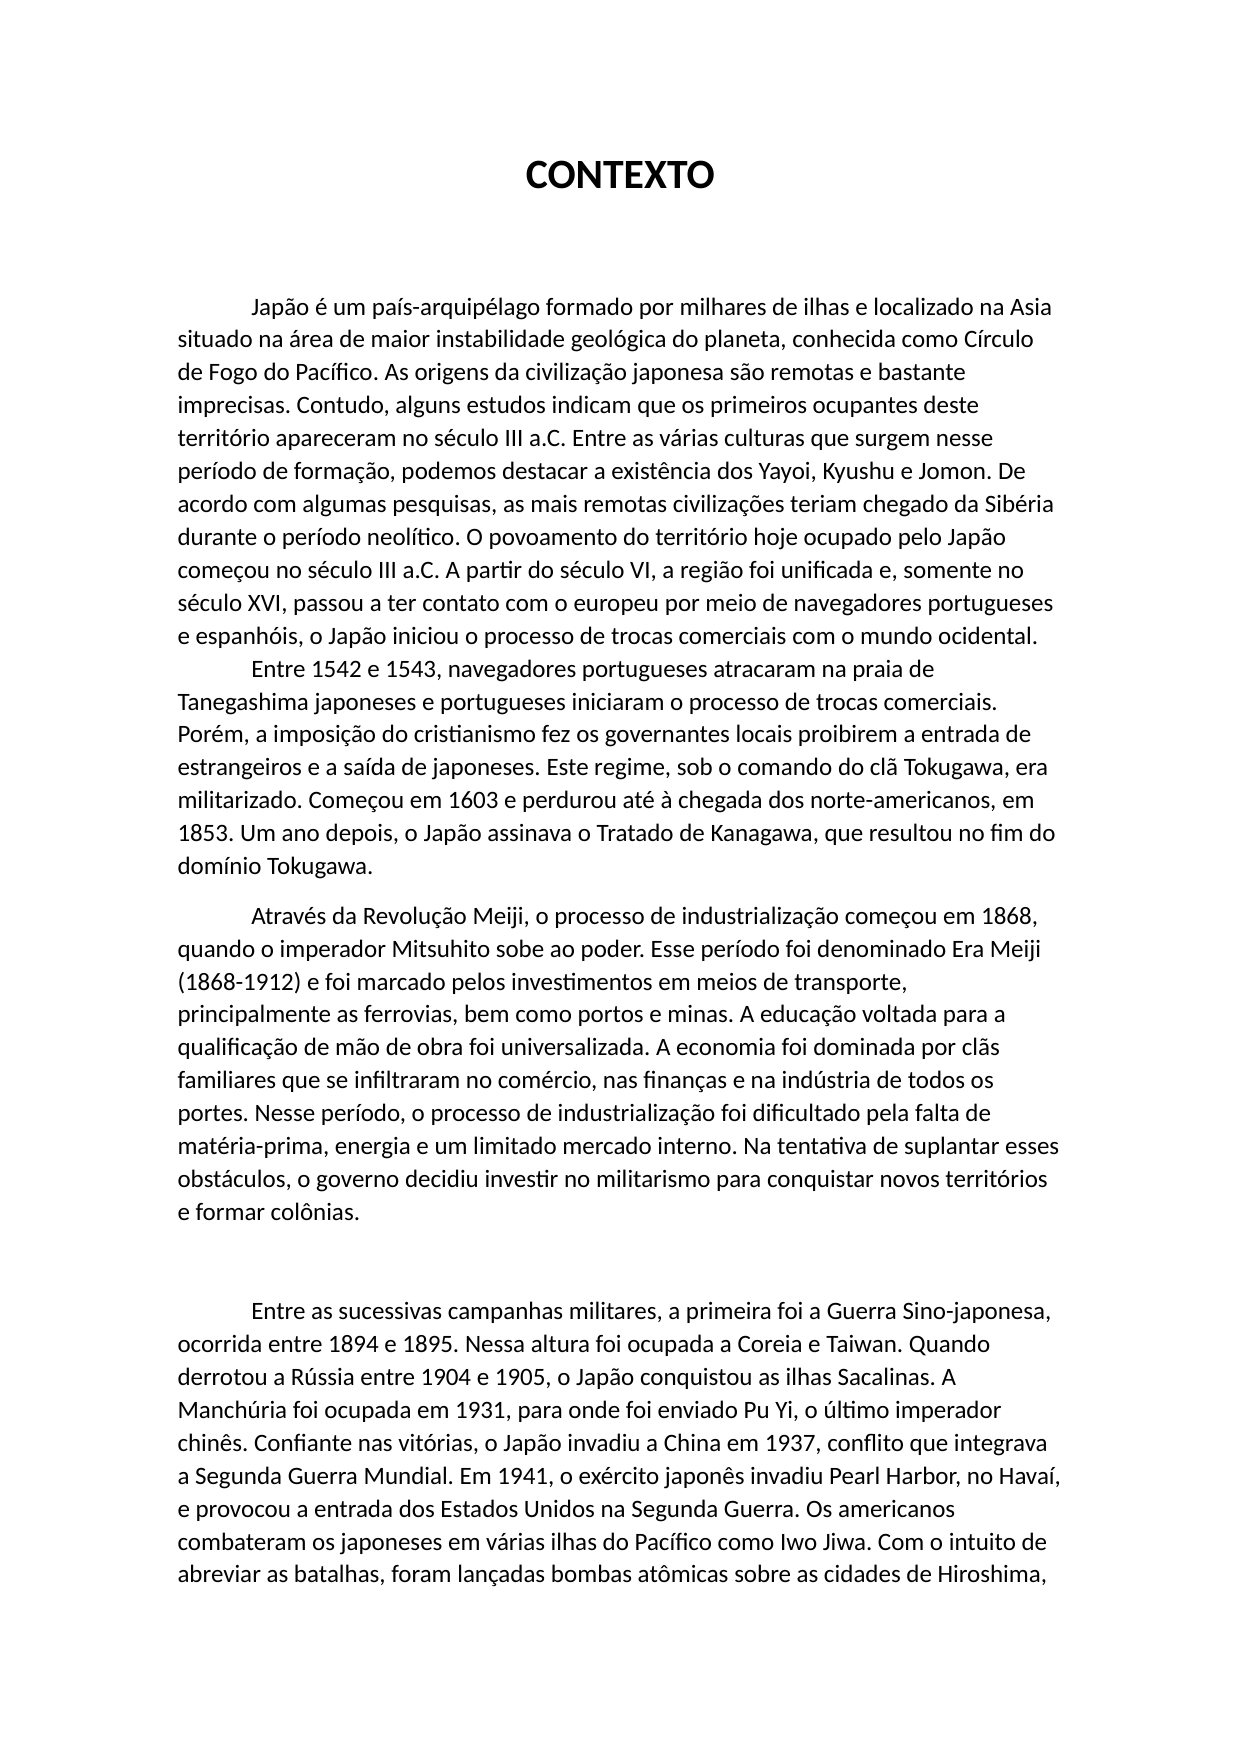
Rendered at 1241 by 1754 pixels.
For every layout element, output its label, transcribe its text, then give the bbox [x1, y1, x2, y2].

text Japão é um país-arquipélago formado por milhares de ilhas e localizado na Asia situado na área de maior instabilidade geológica do planeta, conhecida como Círculo de Fogo do Pacífico. As origens da civilização japonesa são remotas e bastante imprecisas. Contudo, alguns estudos indicam que os primeiros ocupantes deste território apareceram no século III a.C. Entre as várias culturas que surgem nesse período de formação, podemos destacar a existência dos Yayoi, Kyushu e Jomon. De acordo com algumas pesquisas, as mais remotas civilizações teriam chegado da Sibéria durante o período neolítico. O povoamento do território hoje ocupado pelo Japão começou no século III a.C. A partir do século VI, a região foi unificada e, somente no século XVI, passou a ter contato com o europeu por meio de navegadores portugueses e espanhóis, o Japão iniciou o processo de trocas comerciais com o mundo ocidental. Entre 1542 e 1543, navegadores portugueses atracaram na praia de Tanegashima japoneses e portugueses iniciaram o processo de trocas comerciais. Porém, a imposição do cristianismo fez os governantes locais proibirem a entrada de estrangeiros e a saída de japoneses. Este regime, sob o comando do clã Tokugawa, era militarizado. Começou em 1603 e perdurou até à chegada dos norte-americanos, em 1853. Um ano depois, o Japão assinava o Tratado de Kanagawa, que resultou no fim do domínio Tokugawa. [177, 291, 1063, 881]
text Através da Revolução Meiji, o processo de industrialização começou em 1868, quando o imperador Mitsuhito sobe ao poder. Esse período foi denominado Era Meiji (1868-1912) e foi marcado pelos investimentos em meios de transporte, principalmente as ferrovias, bem como portos e minas. A educação voltada para a qualificação de mão de obra foi universalizada. A economia foi dominada por clãs familiares que se infiltraram no comércio, nas finanças e na indústria de todos os portes. Nesse período, o processo de industrialização foi dificultado pela falta de matéria-prima, energia e um limitado mercado interno. Na tentativa de suplantar esses obstáculos, o governo decidiu investir no militarismo para conquistar novos territórios e formar colônias. [177, 900, 1063, 1227]
text CONTEXTO [177, 148, 1063, 198]
